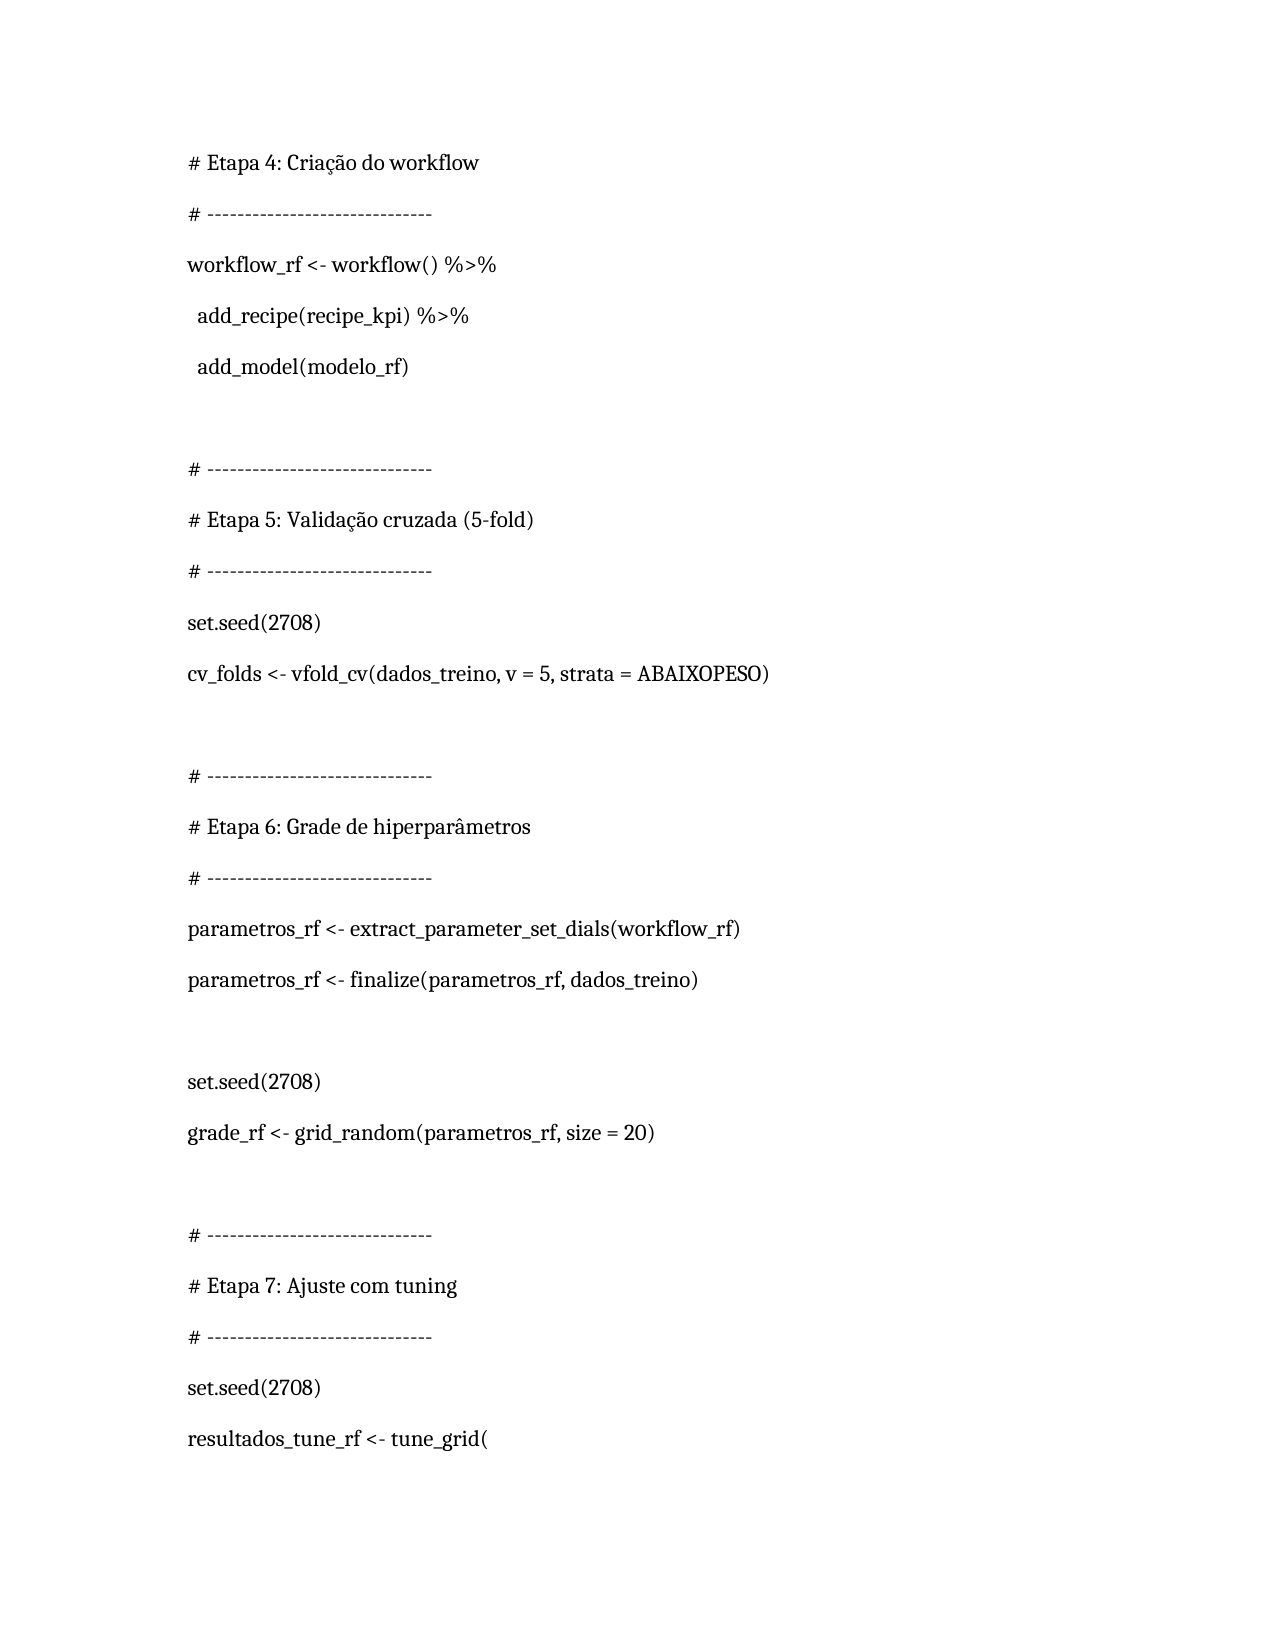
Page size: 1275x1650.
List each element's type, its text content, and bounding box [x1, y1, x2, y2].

text set.seed(2708) [187, 1375, 1087, 1401]
text # ------------------------------ [187, 558, 1087, 585]
text cv_folds <- vfold_cv(dados_treino, v = 5, strata = ABAIXOPESO) [187, 660, 1087, 687]
text # Etapa 5: Validação cruzada (5-fold) [187, 507, 1087, 534]
text set.seed(2708) [187, 609, 1087, 636]
text # ------------------------------ [187, 201, 1087, 227]
text # Etapa 4: Criação do workflow [187, 150, 1087, 176]
text # Etapa 6: Grade de hiperparâmetros [187, 813, 1087, 840]
text # ------------------------------ [187, 1324, 1087, 1350]
text parametros_rf <- extract_parameter_set_dials(workflow_rf) [187, 916, 1087, 942]
text parametros_rf <- finalize(parametros_rf, dados_treino) [187, 967, 1087, 993]
text # ------------------------------ [187, 864, 1087, 891]
text # Etapa 7: Ajuste com tuning [187, 1273, 1087, 1299]
text # ------------------------------ [187, 762, 1087, 789]
text resultados_tune_rf <- tune_grid( [187, 1426, 1087, 1452]
text add_recipe(recipe_kpi) %>% [187, 303, 1087, 329]
text add_model(modelo_rf) [187, 354, 1087, 381]
text grade_rf <- grid_random(parametros_rf, size = 20) [187, 1120, 1087, 1146]
text set.seed(2708) [187, 1069, 1087, 1095]
text # ------------------------------ [187, 1222, 1087, 1248]
text # ------------------------------ [187, 456, 1087, 483]
text workflow_rf <- workflow() %>% [187, 252, 1087, 278]
